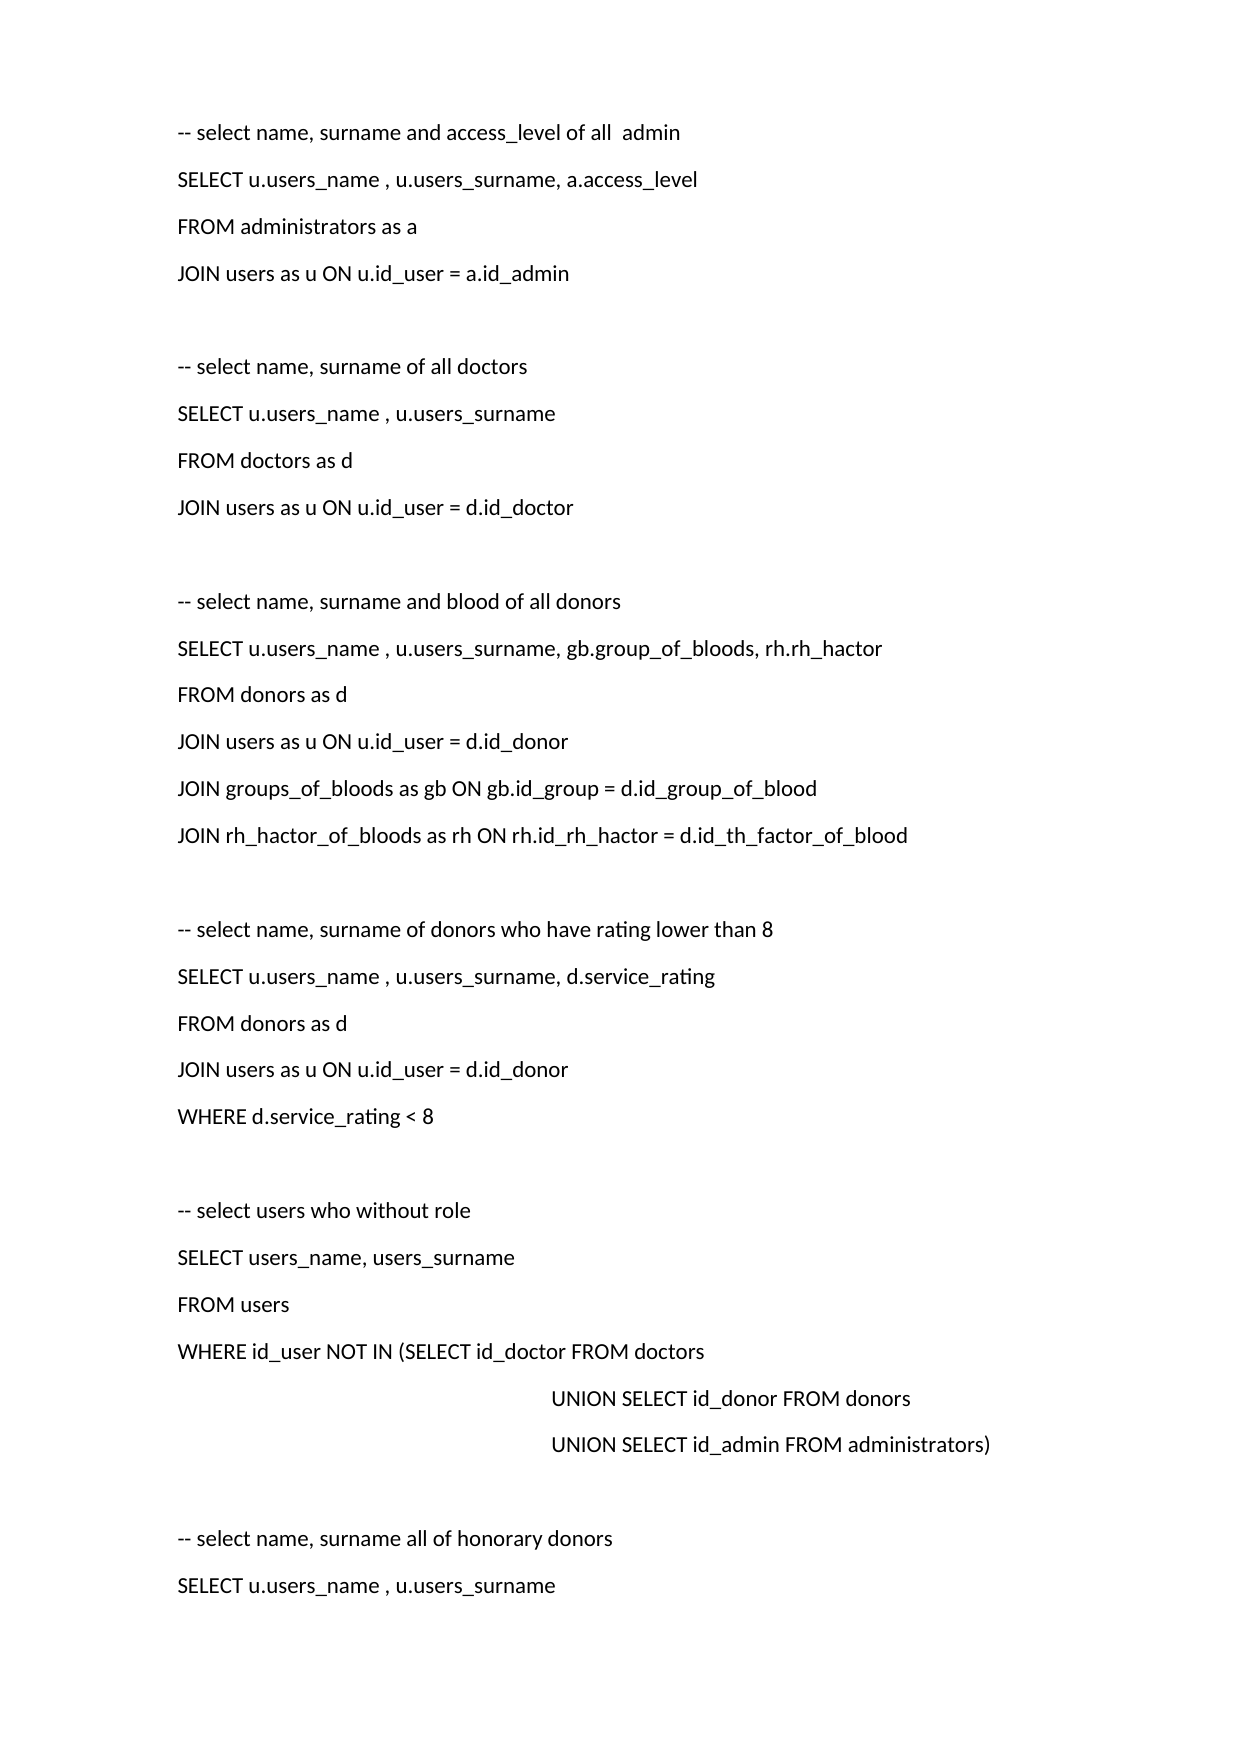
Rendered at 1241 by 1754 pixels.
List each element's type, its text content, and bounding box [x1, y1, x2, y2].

text WHERE id_user NOT IN (SELECT id_doctor FROM doctors [177, 1337, 1152, 1365]
text SELECT u.users_name , u.users_surname, a.access_level [177, 165, 1152, 193]
text SELECT users_name, users_surname [177, 1243, 1152, 1271]
text SELECT u.users_name , u.users_surname [177, 399, 1152, 427]
text -- select users who without role [177, 1196, 1152, 1224]
text JOIN users as u ON u.id_user = a.id_admin [177, 259, 1152, 287]
text JOIN groups_of_bloods as gb ON gb.id_group = d.id_group_of_blood [177, 774, 1152, 802]
text SELECT u.users_name , u.users_surname [177, 1571, 1152, 1599]
text WHERE d.service_rating < 8 [177, 1102, 1152, 1131]
text FROM donors as d [177, 681, 1152, 709]
text -- select name, surname all of honorary donors [177, 1524, 1152, 1552]
text UNION SELECT id_admin FROM administrators) [177, 1431, 1152, 1459]
text JOIN users as u ON u.id_user = d.id_donor [177, 1056, 1152, 1084]
text FROM users [177, 1290, 1152, 1318]
text SELECT u.users_name , u.users_surname, d.service_rating [177, 962, 1152, 990]
text -- select name, surname and access_level of all admin [177, 118, 1152, 146]
text -- select name, surname of donors who have rating lower than 8 [177, 915, 1152, 943]
text JOIN users as u ON u.id_user = d.id_doctor [177, 493, 1152, 521]
text SELECT u.users_name , u.users_surname, gb.group_of_bloods, rh.rh_hactor [177, 634, 1152, 662]
text -- select name, surname and blood of all donors [177, 587, 1152, 615]
text JOIN users as u ON u.id_user = d.id_donor [177, 727, 1152, 756]
text FROM administrators as a [177, 212, 1152, 240]
text JOIN rh_hactor_of_bloods as rh ON rh.id_rh_hactor = d.id_th_factor_of_blood [177, 821, 1152, 849]
text -- select name, surname of all doctors [177, 352, 1152, 381]
text FROM donors as d [177, 1009, 1152, 1037]
text UNION SELECT id_donor FROM donors [177, 1384, 1152, 1412]
text FROM doctors as d [177, 446, 1152, 474]
